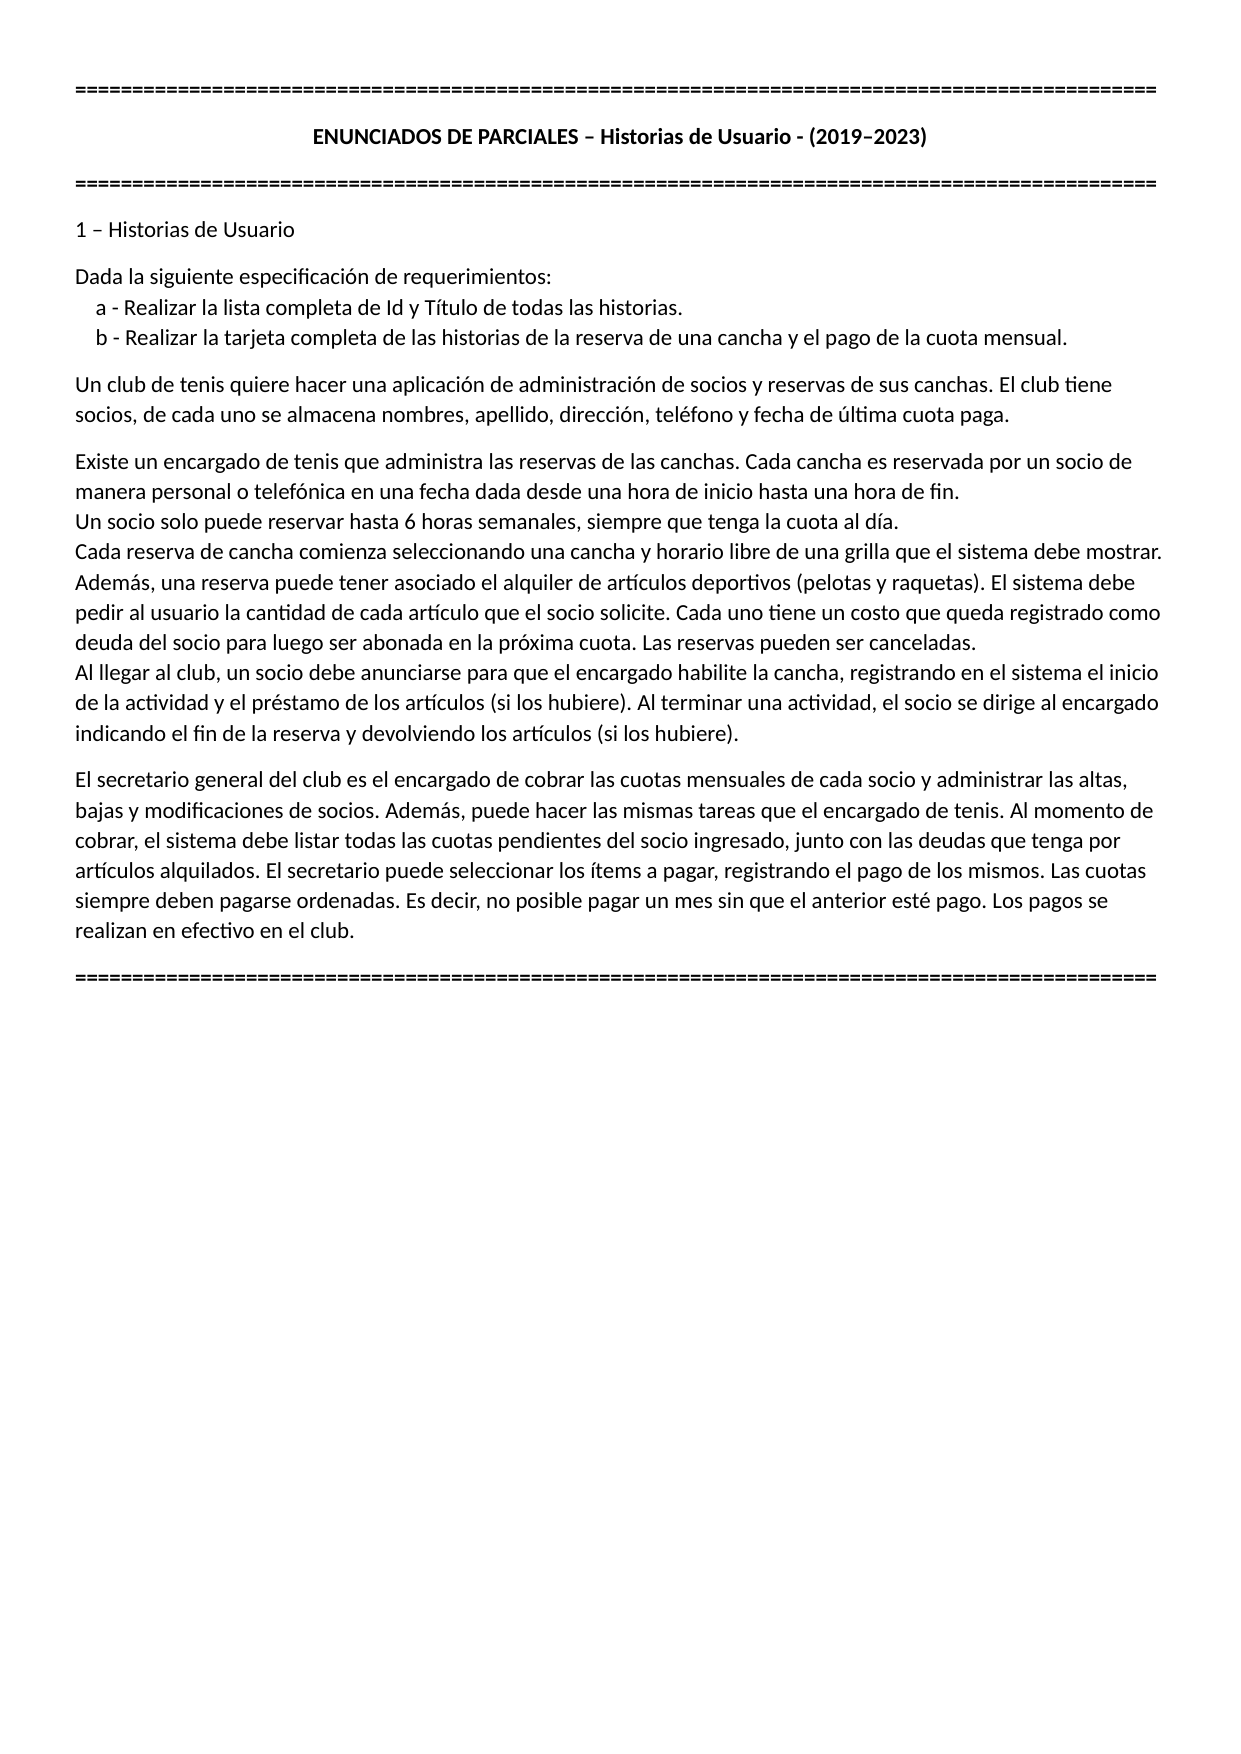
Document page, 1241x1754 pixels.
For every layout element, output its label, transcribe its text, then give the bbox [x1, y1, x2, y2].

text El secretario general del club es el encargado de cobrar las cuotas mensuales de cada socio y administrar las altas, bajas y modificaciones de socios. Además, puede hacer las mismas tareas que el encargado de tenis. Al momento de cobrar, el sistema debe listar todas las cuotas pendientes del socio ingresado, junto con las deudas que tenga por artículos alquilados. El secretario puede seleccionar los ítems a pagar, registrando el pago de los mismos. Las cuotas siempre deben pagarse ordenadas. Es decir, no posible pagar un mes sin que el anterior esté pago. Los pagos se realizan en efectivo en el club. [75, 766, 1165, 945]
text ENUNCIADOS DE PARCIALES – Historias de Usuario - (2019–2023) [75, 122, 1165, 150]
text =============================================================================================== [75, 169, 1165, 197]
text Un club de tenis quiere hacer una aplicación de administración de socios y reservas de sus canchas. El club tiene socios, de cada uno se almacena nombres, apellido, dirección, teléfono y fecha de última cuota paga. [75, 370, 1165, 428]
text 1 – Historias de Usuario [75, 216, 1165, 244]
text Existe un encargado de tenis que administra las reservas de las canchas. Cada cancha es reservada por un socio de manera personal o telefónica en una fecha dada desde una hora de inicio hasta una hora de fin. Un socio solo puede reservar hasta 6 horas semanales, siempre que tenga la cuota al día. Cada reserva de cancha comienza seleccionando una cancha y horario libre de una grilla que el sistema debe mostrar. Además, una reserva puede tener asociado el alquiler de artículos deportivos (pelotas y raquetas). El sistema debe pedir al usuario la cantidad de cada artículo que el socio solicite. Cada uno tiene un costo que queda registrado como deuda del socio para luego ser abonada en la próxima cuota. Las reservas pueden ser canceladas. Al llegar al club, un socio debe anunciarse para que el encargado habilite la cancha, registrando en el sistema el inicio de la actividad y el préstamo de los artículos (si los hubiere). Al terminar una actividad, el socio se dirige al encargado indicando el fin de la reserva y devolviendo los artículos (si los hubiere). [75, 447, 1165, 747]
text =============================================================================================== [75, 75, 1165, 103]
text Dada la siguiente especificación de requerimientos: a - Realizar la lista completa de Id y Título de todas las historias. b - Realizar la tarjeta completa de las historias de la reserva de una cancha y el pago de la cuota mensual. [75, 262, 1165, 351]
text =============================================================================================== [75, 963, 1165, 992]
